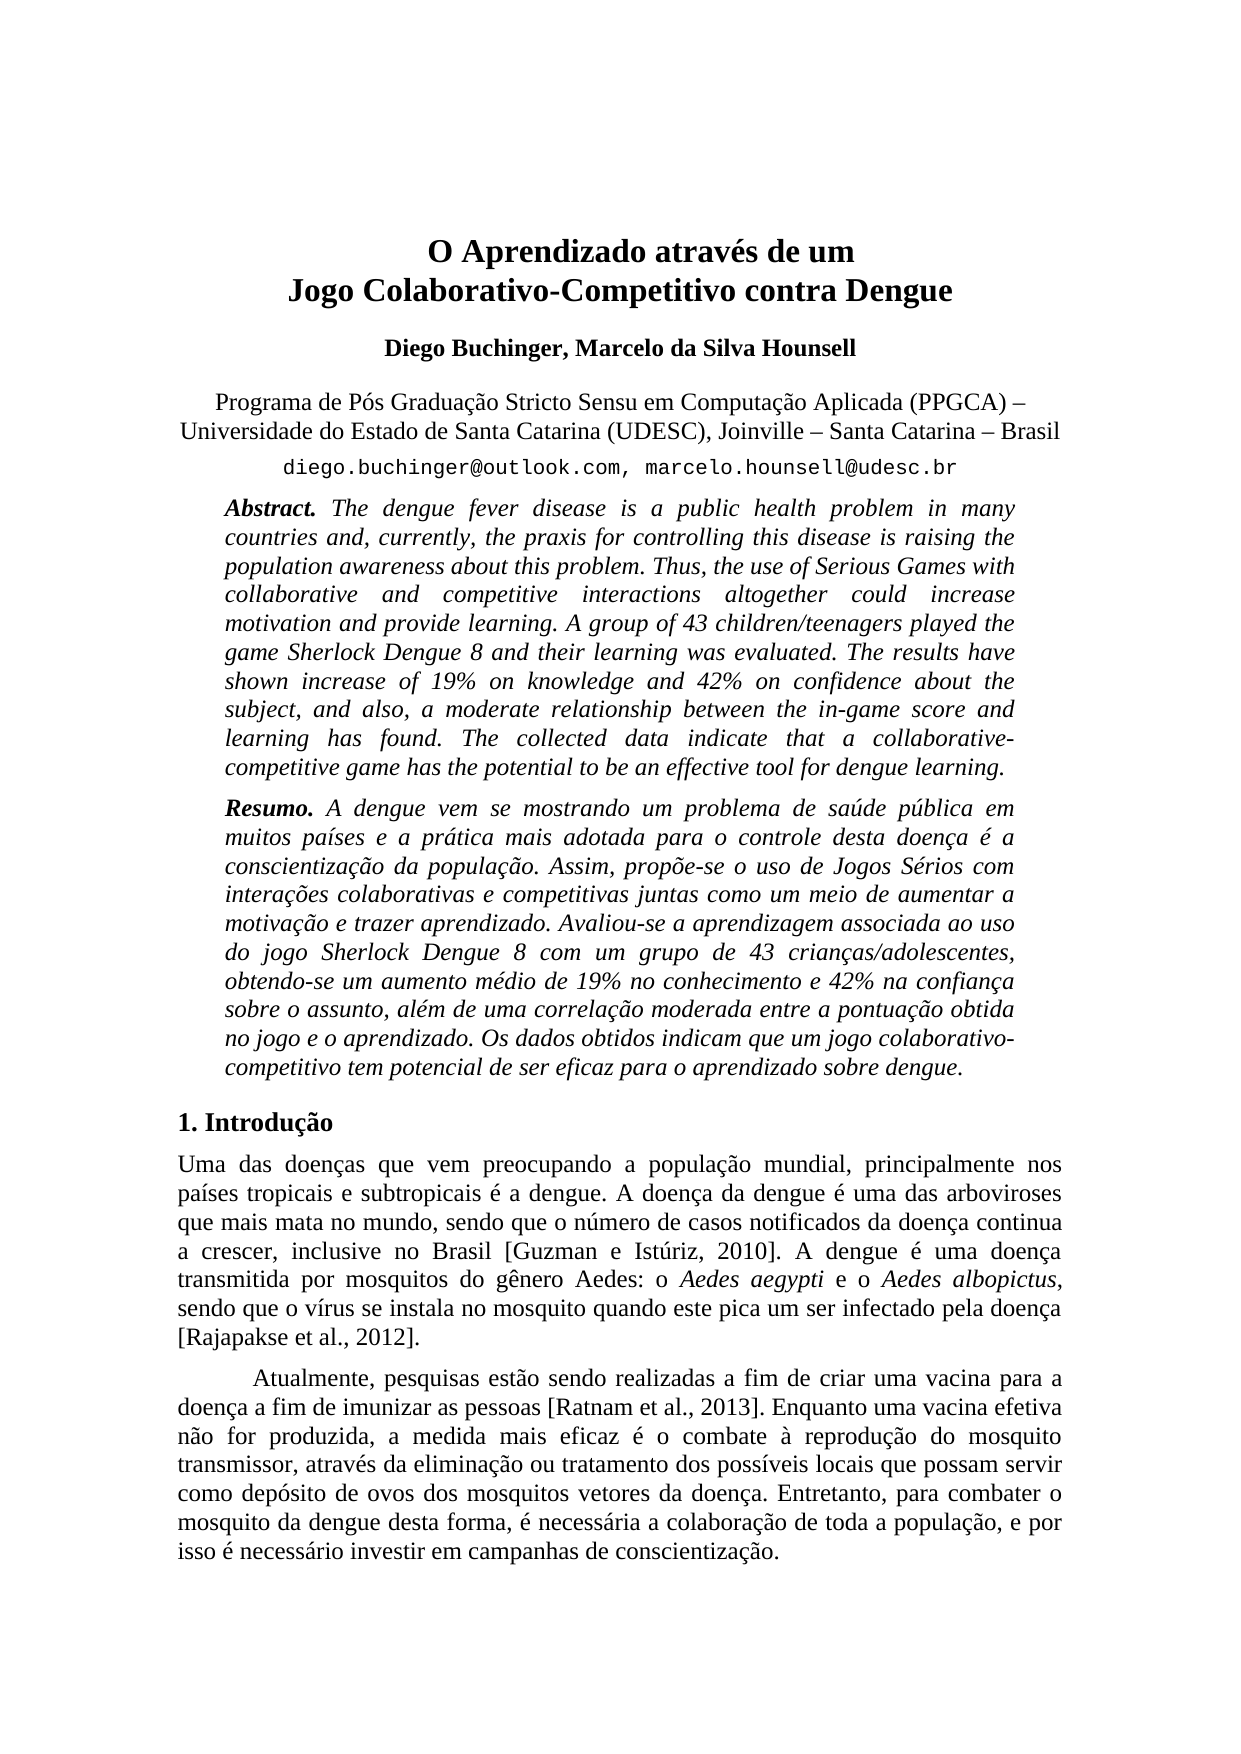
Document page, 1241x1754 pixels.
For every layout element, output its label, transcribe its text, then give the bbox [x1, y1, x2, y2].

text diego.buchinger@outlook.com, marcelo.hounsell@udesc.br [177, 457, 1063, 481]
text Uma das doenças que vem preocupando a população mundial, principalmente nos países tropicais e subtropicais é a dengue. A doença da dengue é uma das arboviroses que mais mata no mundo, sendo que o número de casos notificados da doença continua a crescer, inclusive no Brasil [Guzman e Istúriz, 2010]. A dengue é uma doença transmitida por mosquitos do gênero Aedes: o Aedes aegypti e o Aedes albopictus, sendo que o vírus se instala no mosquito quando este pica um ser infectado pela doença [Rajapakse et al., 2012]. [177, 1149, 1063, 1351]
text Atualmente, pesquisas estão sendo realizadas a fim de criar uma vacina para a doença a fim de imunizar as pessoas [Ratnam et al., 2013]. Enquanto uma vacina efetiva não for produzida, a medida mais eficaz é o combate à reprodução do mosquito transmissor, através da eliminação ou tratamento dos possíveis locais que possam servir como depósito de ovos dos mosquitos vetores da doença. Entretanto, para combater o mosquito da dengue desta forma, é necessária a colaboração de toda a população, e por isso é necessário investir em campanhas de conscientização. [177, 1363, 1063, 1564]
text Resumo. A dengue vem se mostrando um problema de saúde pública em muitos países e a prática mais adotada para o controle desta doença é a conscientização da população. Assim, propõe-se o uso de Jogos Sérios com interações colaborativas e competitivas juntas como um meio de aumentar a motivação e trazer aprendizado. Avaliou-se a aprendizagem associada ao uso do jogo Sherlock Dengue 8 com um grupo de 43 crianças/adolescentes, obtendo-se um aumento médio de 19% no conhecimento e 42% na confiança sobre o assunto, além de uma correlação moderada entre a pontuação obtida no jogo e o aprendizado. Os dados obtidos indicam que um jogo colaborativo-competitivo tem potencial de ser eficaz para o aprendizado sobre dengue. [224, 793, 1016, 1081]
subtitle 1. Introdução [177, 1106, 1063, 1137]
text Programa de Pós Graduação Stricto Sensu em Computação Aplicada (PPGCA) – Universidade do Estado de Santa Catarina (UDESC), Joinville – Santa Catarina – Brasil [177, 387, 1063, 445]
text Diego Buchinger, Marcelo da Silva Hounsell [177, 333, 1063, 362]
text Abstract. The dengue fever disease is a public health problem in many countries and, currently, the praxis for controlling this disease is raising the population awareness about this problem. Thus, the use of Serious Games with collaborative and competitive interactions altogether could increase motivation and provide learning. A group of 43 children/teenagers played the game Sherlock Dengue 8 and their learning was evaluated. The results have shown increase of 19% on knowledge and 42% on confidence about the subject, and also, a moderate relationship between the in-game score and learning has found. The collected data indicate that a collaborative-competitive game has the potential to be an effective tool for dengue learning. [224, 493, 1016, 781]
title O Aprendizado através de um Jogo Colaborativo-Competitivo contra Dengue [177, 232, 1063, 308]
